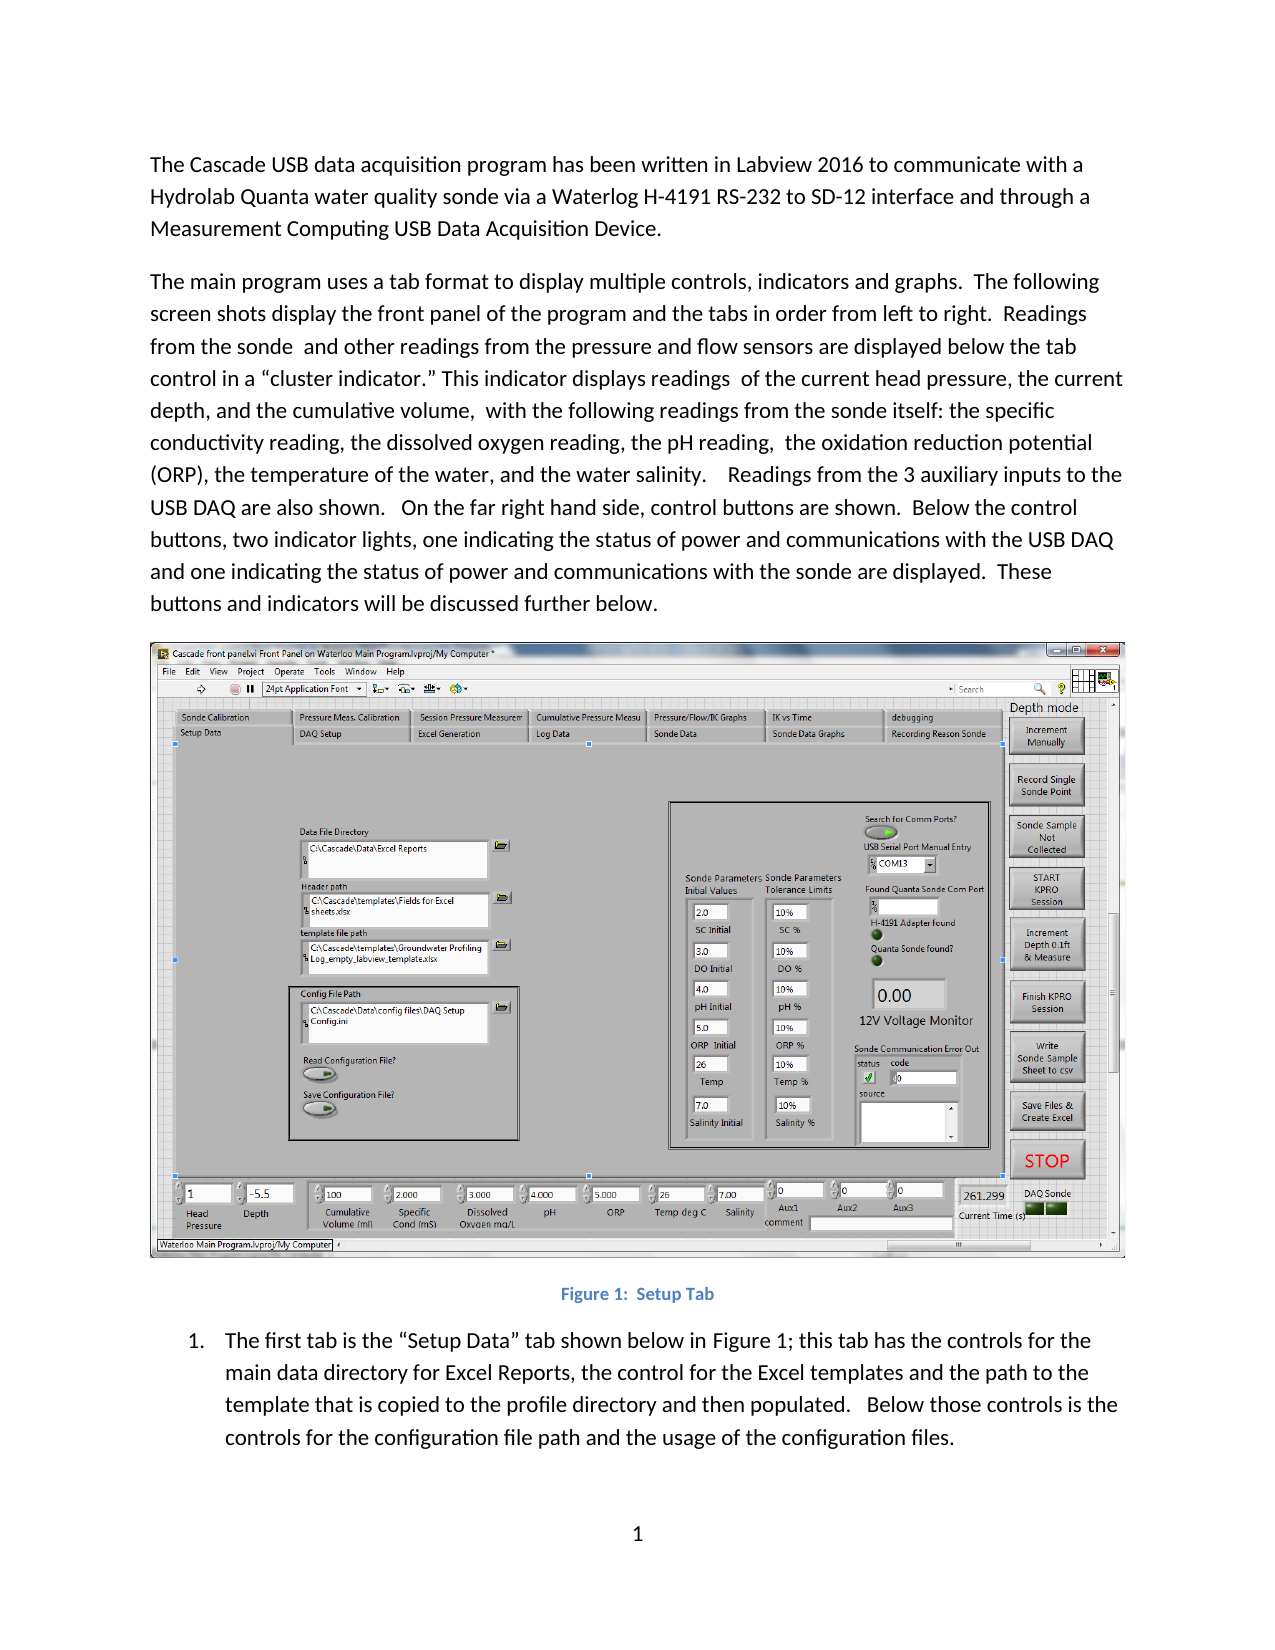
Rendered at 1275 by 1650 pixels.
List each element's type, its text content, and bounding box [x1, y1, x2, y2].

text The main program uses a tab format to display multiple controls, indicators and graphs. The following screen shots display the front panel of the program and the tabs in order from left to right. Readings from the sonde and other readings from the pressure and flow sensors are displayed below the tab control in a “cluster indicator.” This indicator displays readings of the current head pressure, the current depth, and the cumulative volume, with the following readings from the sonde itself: the specific conductivity reading, the dissolved oxygen reading, the pH reading, the oxidation reduction potential (ORP), the temperature of the water, and the water salinity. Readings from the 3 auxiliary inputs to the USB DAQ are also shown. On the far right hand side, control buttons are shown. Below the control buttons, two indicator lights, one indicating the status of power and communications with the USB DAQ and one indicating the status of power and communications with the sonde are displayed. These buttons and indicators will be discussed further below. [150, 267, 1125, 617]
picture [150, 642, 1125, 1258]
text The Cascade USB data acquisition program has been written in Labview 2016 to communicate with a Hydrolab Quanta water quality sonde via a Waterlog H-4191 RS-232 to SD-12 interface and through a Measurement Computing USB Data Acquisition Device. [150, 150, 1125, 242]
list The first tab is the “Setup Data” tab shown below in Figure 1; this tab has the controls for the main data directory for Excel Reports, the control for the Excel templates and the path to the template that is copied to the profile directory and then populated. Below those controls is the controls for the configuration file path and the usage of the configuration files. [187, 1326, 1125, 1451]
